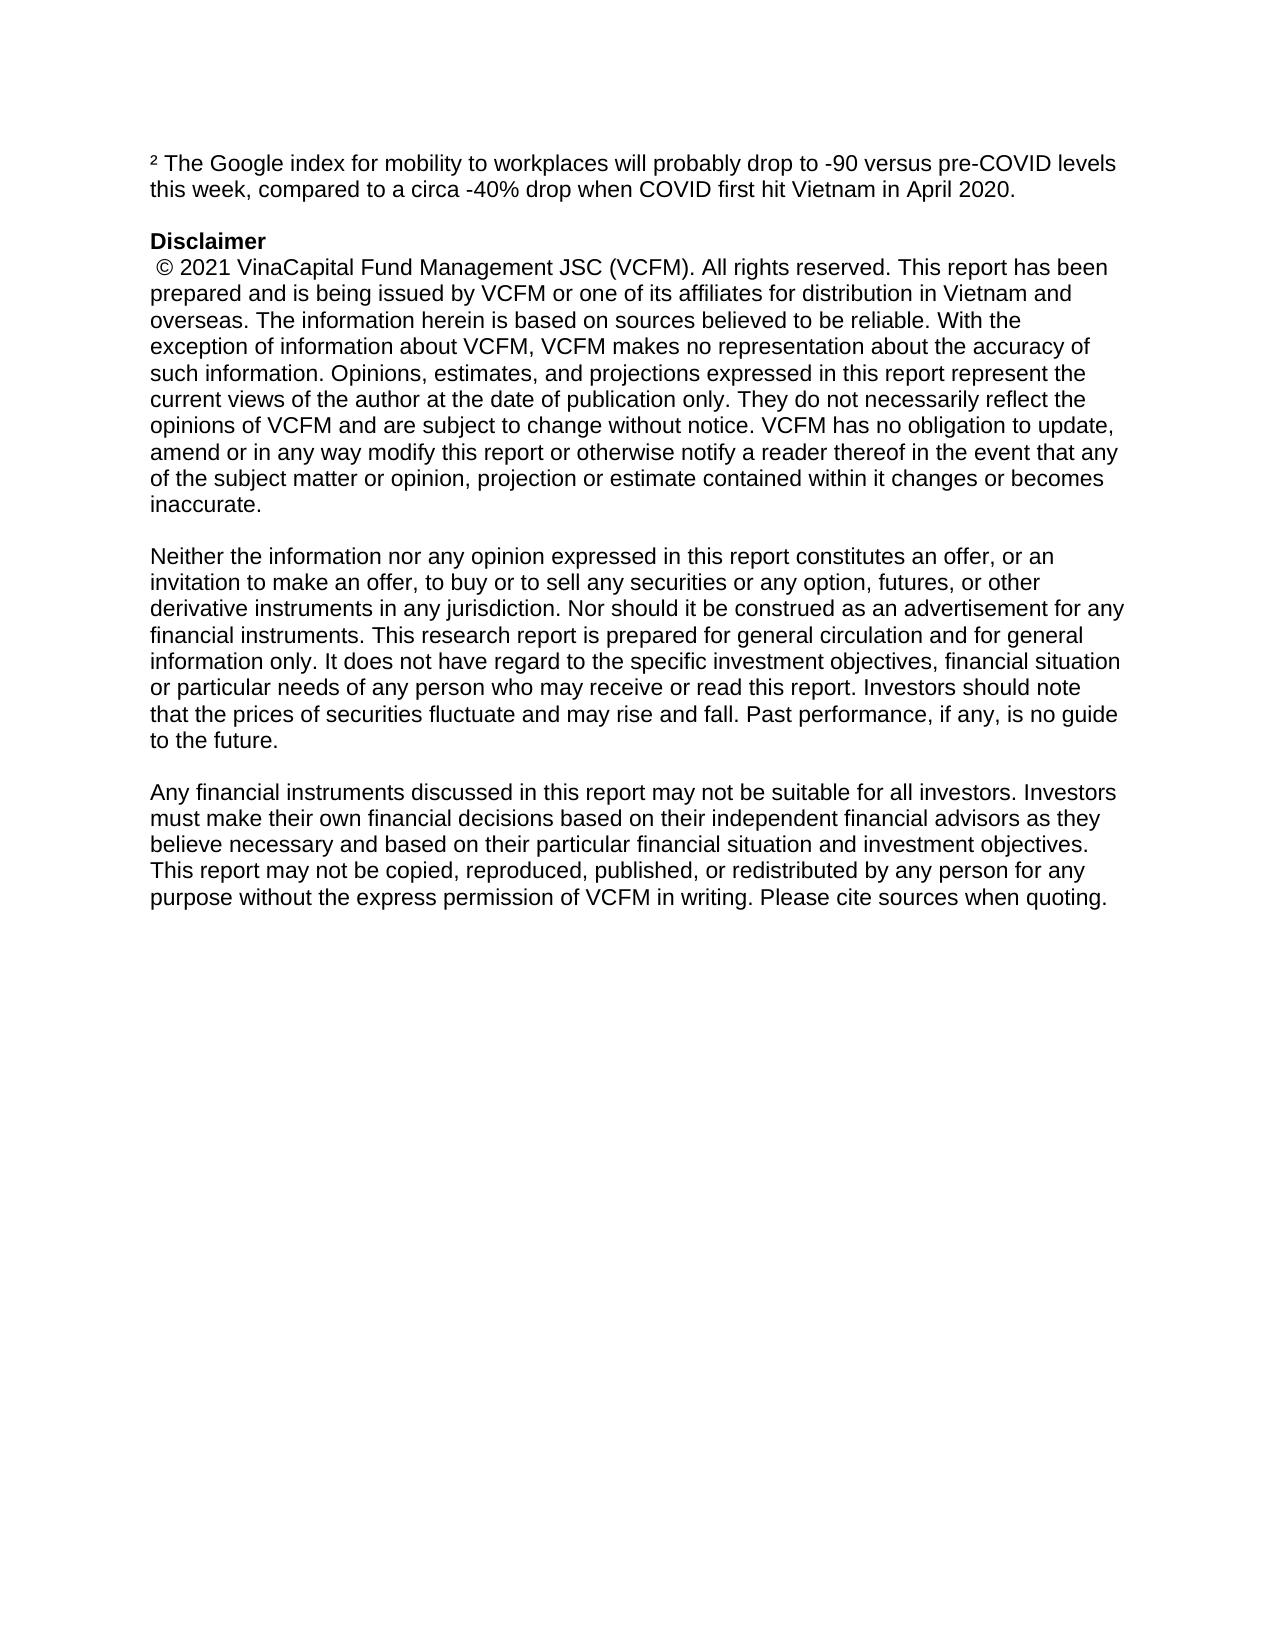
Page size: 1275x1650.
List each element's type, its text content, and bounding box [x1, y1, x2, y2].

text Neither the information nor any opinion expressed in this report constitutes an offer, or an invitation to make an offer, to buy or to sell any securities or any option, futures, or other derivative instruments in any jurisdiction. Nor should it be construed as an advertisement for any financial instruments. This research report is prepared for general circulation and for general information only. It does not have regard to the specific investment objectives, financial situation or particular needs of any person who may receive or read this report. Investors should note that the prices of securities fluctuate and may rise and fall. Past performance, if any, is no guide to the future. [150, 543, 1125, 753]
text ² The Google index for mobility to workplaces will probably drop to -90 versus pre-COVID levels this week, compared to a circa -40% drop when COVID first hit Vietnam in April 2020. [150, 150, 1125, 203]
text Disclaimer © 2021 VinaCapital Fund Management JSC (VCFM). All rights reserved. This report has been prepared and is being issued by VCFM or one of its affiliates for distribution in Vietnam and overseas. The information herein is based on sources believed to be reliable. With the exception of information about VCFM, VCFM makes no representation about the accuracy of such information. Opinions, estimates, and projections expressed in this report represent the current views of the author at the date of publication only. They do not necessarily reflect the opinions of VCFM and are subject to change without notice. VCFM has no obligation to update, amend or in any way modify this report or otherwise notify a reader thereof in the event that any of the subject matter or opinion, projection or estimate contained within it changes or becomes inaccurate. [150, 228, 1125, 518]
text Any financial instruments discussed in this report may not be suitable for all investors. Investors must make their own financial decisions based on their independent financial advisors as they believe necessary and based on their particular financial situation and investment objectives. This report may not be copied, reproduced, published, or redistributed by any person for any purpose without the express permission of VCFM in writing. Please cite sources when quoting. [150, 778, 1125, 910]
